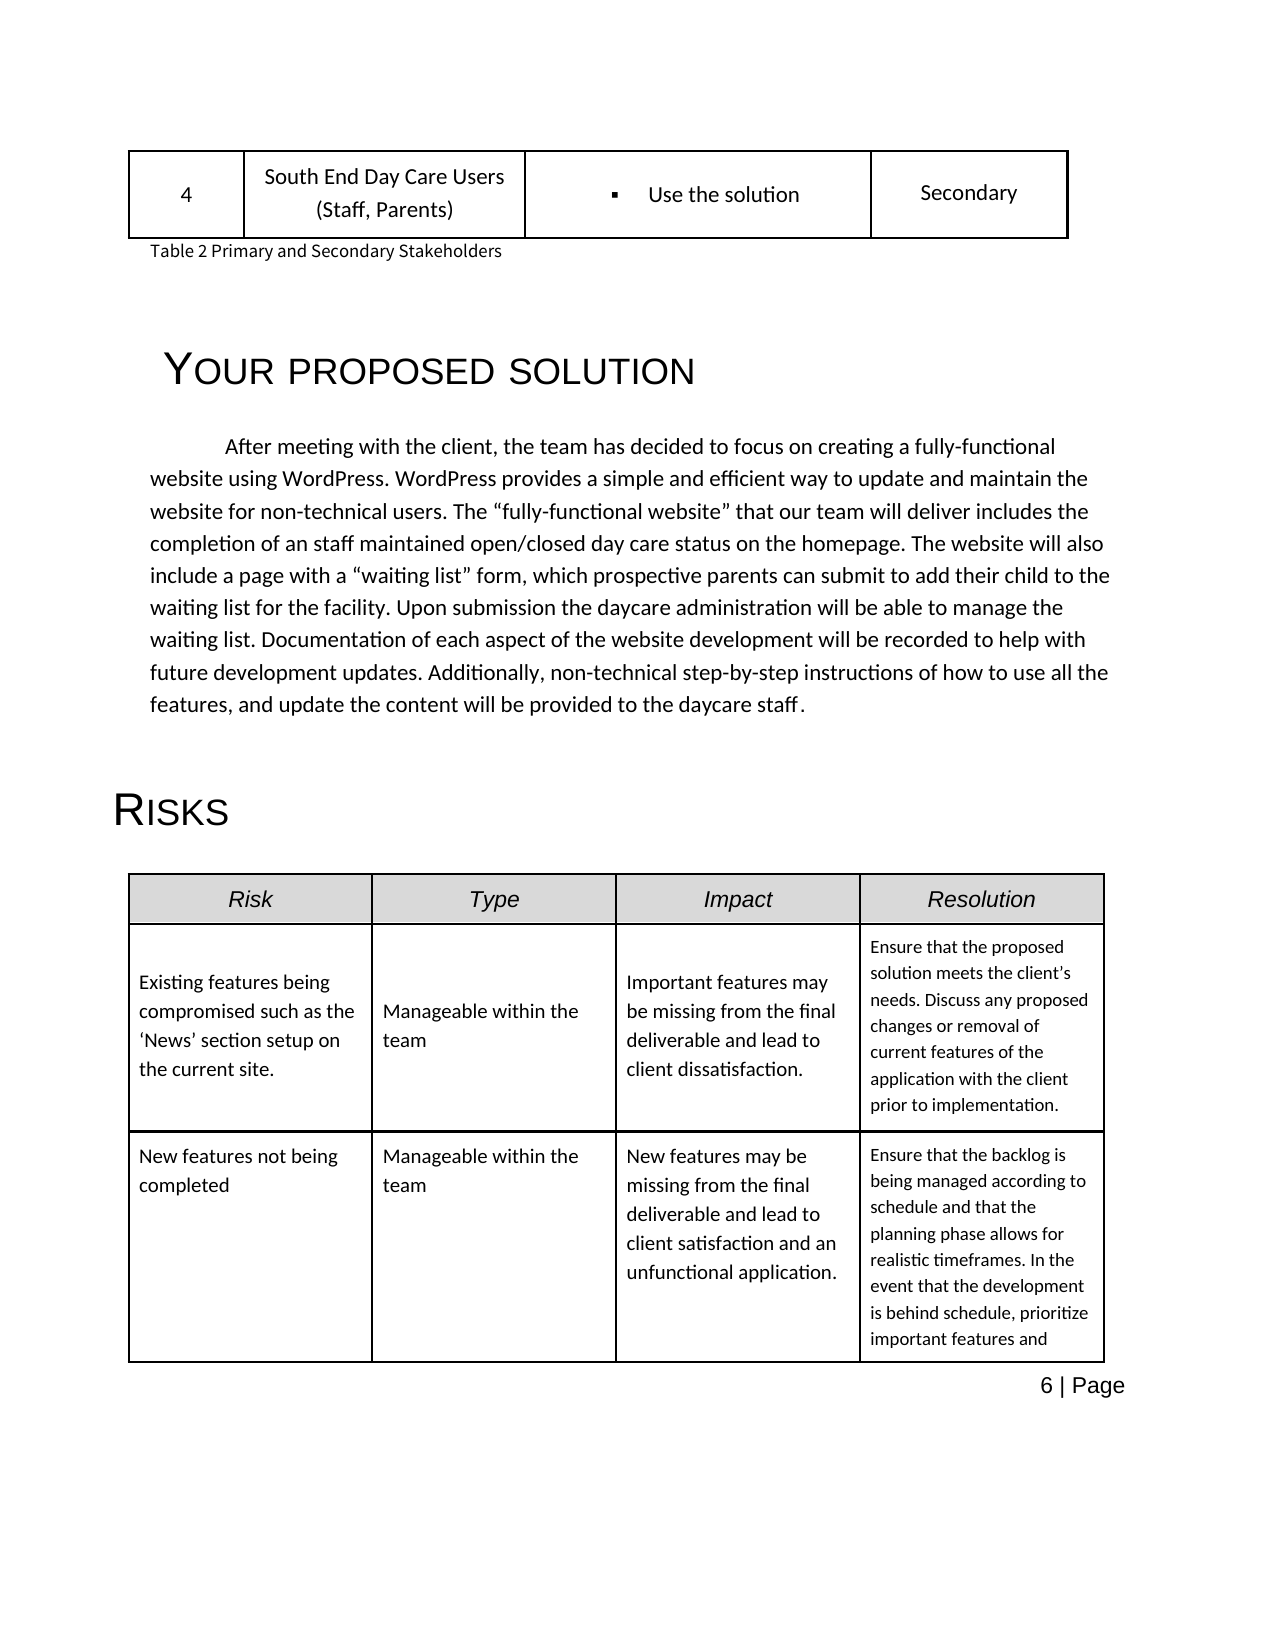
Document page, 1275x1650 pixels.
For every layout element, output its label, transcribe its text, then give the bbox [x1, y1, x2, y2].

table_header Type [373, 875, 615, 922]
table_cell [373, 1133, 615, 1361]
table_cell Manageable within the team [373, 925, 615, 1130]
table_cell 4 [130, 152, 243, 237]
text After meeting with the client, the team has decided to focus on creating a fully-functional website using WordPress. WordPress provides a simple and efficient way to update and maintain the website for non-technical users. The “fully-functional website” that our team will deliver includes the completion of an staff maintained open/closed day care status on the homepage. The website will also include a page with a “waiting list” form, which prospective parents can submit to add their child to the waiting list for the facility. Upon submission the daycare administration will be able to manage the waiting list. Documentation of each aspect of the website development will be recorded to help with future development updates. Additionally, non-technical step-by-step instructions of how to use all the features, and update the content will be provided to the daycare staff. [112, 432, 1125, 718]
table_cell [130, 1133, 371, 1361]
text Table 2 Primary and Secondary Stakeholders [150, 239, 1125, 263]
table_cell South End Day Care Users (Staff, Parents) [245, 152, 524, 237]
table_header Impact [617, 875, 859, 922]
table_cell Ensure that the proposed solution meets the client’s needs. Discuss any proposed changes or removal of current features of the application with the client prior to implementation. [861, 925, 1103, 1130]
text Your proposed solution [150, 342, 1125, 394]
table_cell Secondary [872, 152, 1066, 237]
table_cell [861, 1133, 1103, 1361]
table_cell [617, 1133, 859, 1361]
table_header Resolution [861, 875, 1103, 922]
table_cell Use the solution [526, 152, 870, 237]
text Risks [112, 782, 1125, 835]
table_cell Existing features being compromised such as the ‘News’ section setup on the current site. [130, 925, 371, 1130]
table_cell Important features may be missing from the final deliverable and lead to client dissatisfaction. [617, 925, 859, 1130]
table_header Risk [130, 875, 371, 922]
